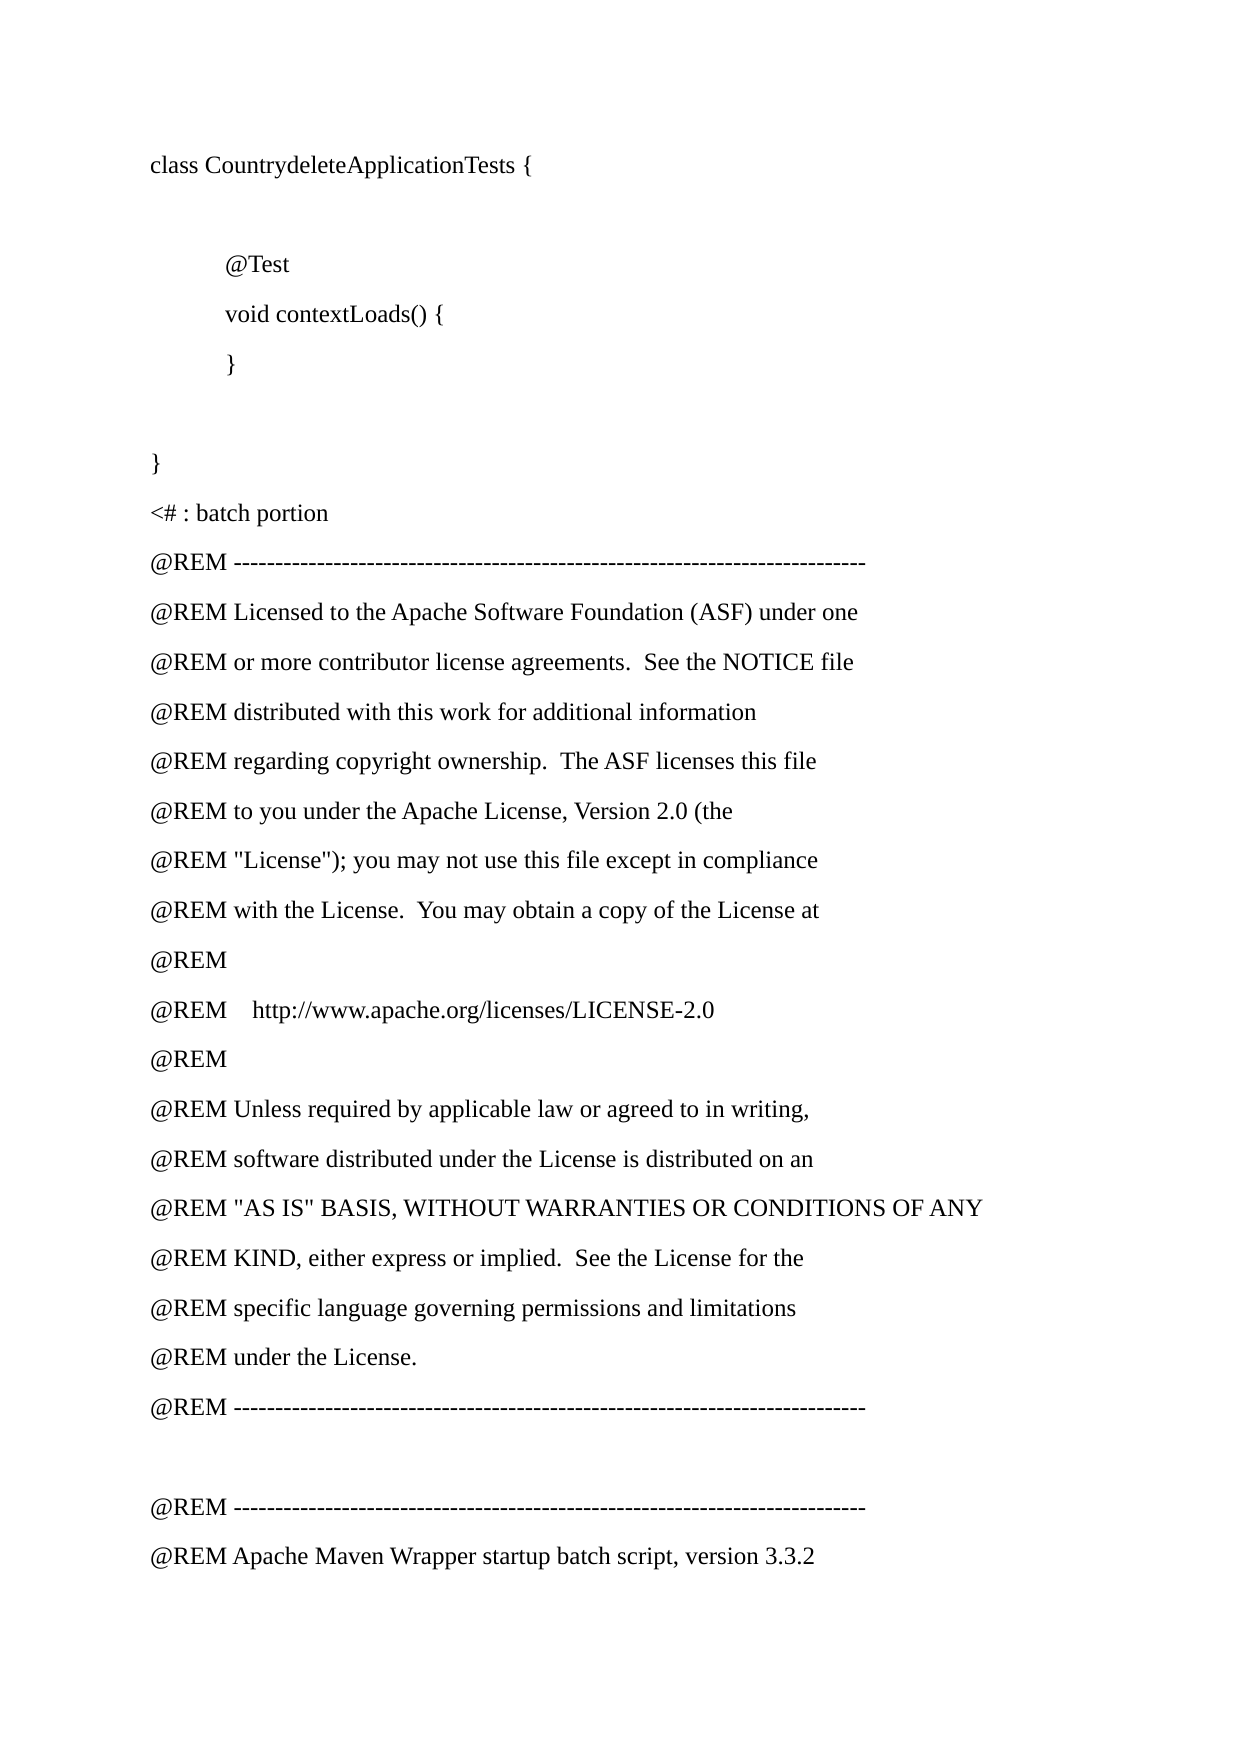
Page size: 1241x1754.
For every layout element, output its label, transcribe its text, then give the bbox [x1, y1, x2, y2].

text @REM "License"); you may not use this file except in compliance [150, 846, 1090, 874]
text @REM or more contributor license agreements. See the NOTICE file [150, 647, 1090, 676]
text <# : batch portion [150, 498, 1090, 527]
text @REM "AS IS" BASIS, WITHOUT WARRANTIES OR CONDITIONS OF ANY [150, 1193, 1090, 1222]
text class CountrydeleteApplicationTests { [150, 150, 1090, 179]
text @REM ---------------------------------------------------------------------------- [150, 1492, 1090, 1520]
text @REM KIND, either express or implied. See the License for the [150, 1243, 1090, 1272]
text @REM distributed with this work for additional information [150, 697, 1090, 725]
text @REM ---------------------------------------------------------------------------- [150, 1392, 1090, 1421]
text } [150, 349, 1090, 377]
text void contextLoads() { [150, 299, 1090, 328]
text @REM to you under the Apache License, Version 2.0 (the [150, 796, 1090, 825]
text @REM under the License. [150, 1342, 1090, 1371]
text @REM [150, 945, 1090, 974]
text @REM specific language governing permissions and limitations [150, 1293, 1090, 1322]
text @REM Unless required by applicable law or agreed to in writing, [150, 1094, 1090, 1123]
text @REM Apache Maven Wrapper startup batch script, version 3.3.2 [150, 1541, 1090, 1570]
text @REM software distributed under the License is distributed on an [150, 1144, 1090, 1172]
text @REM regarding copyright ownership. The ASF licenses this file [150, 746, 1090, 775]
text @REM with the License. You may obtain a copy of the License at [150, 895, 1090, 924]
text @REM ---------------------------------------------------------------------------- [150, 547, 1090, 576]
text @REM http://www.apache.org/licenses/LICENSE-2.0 [150, 995, 1090, 1023]
text } [150, 448, 1090, 477]
text @Test [150, 249, 1090, 278]
text @REM [150, 1044, 1090, 1073]
text @REM Licensed to the Apache Software Foundation (ASF) under one [150, 597, 1090, 626]
